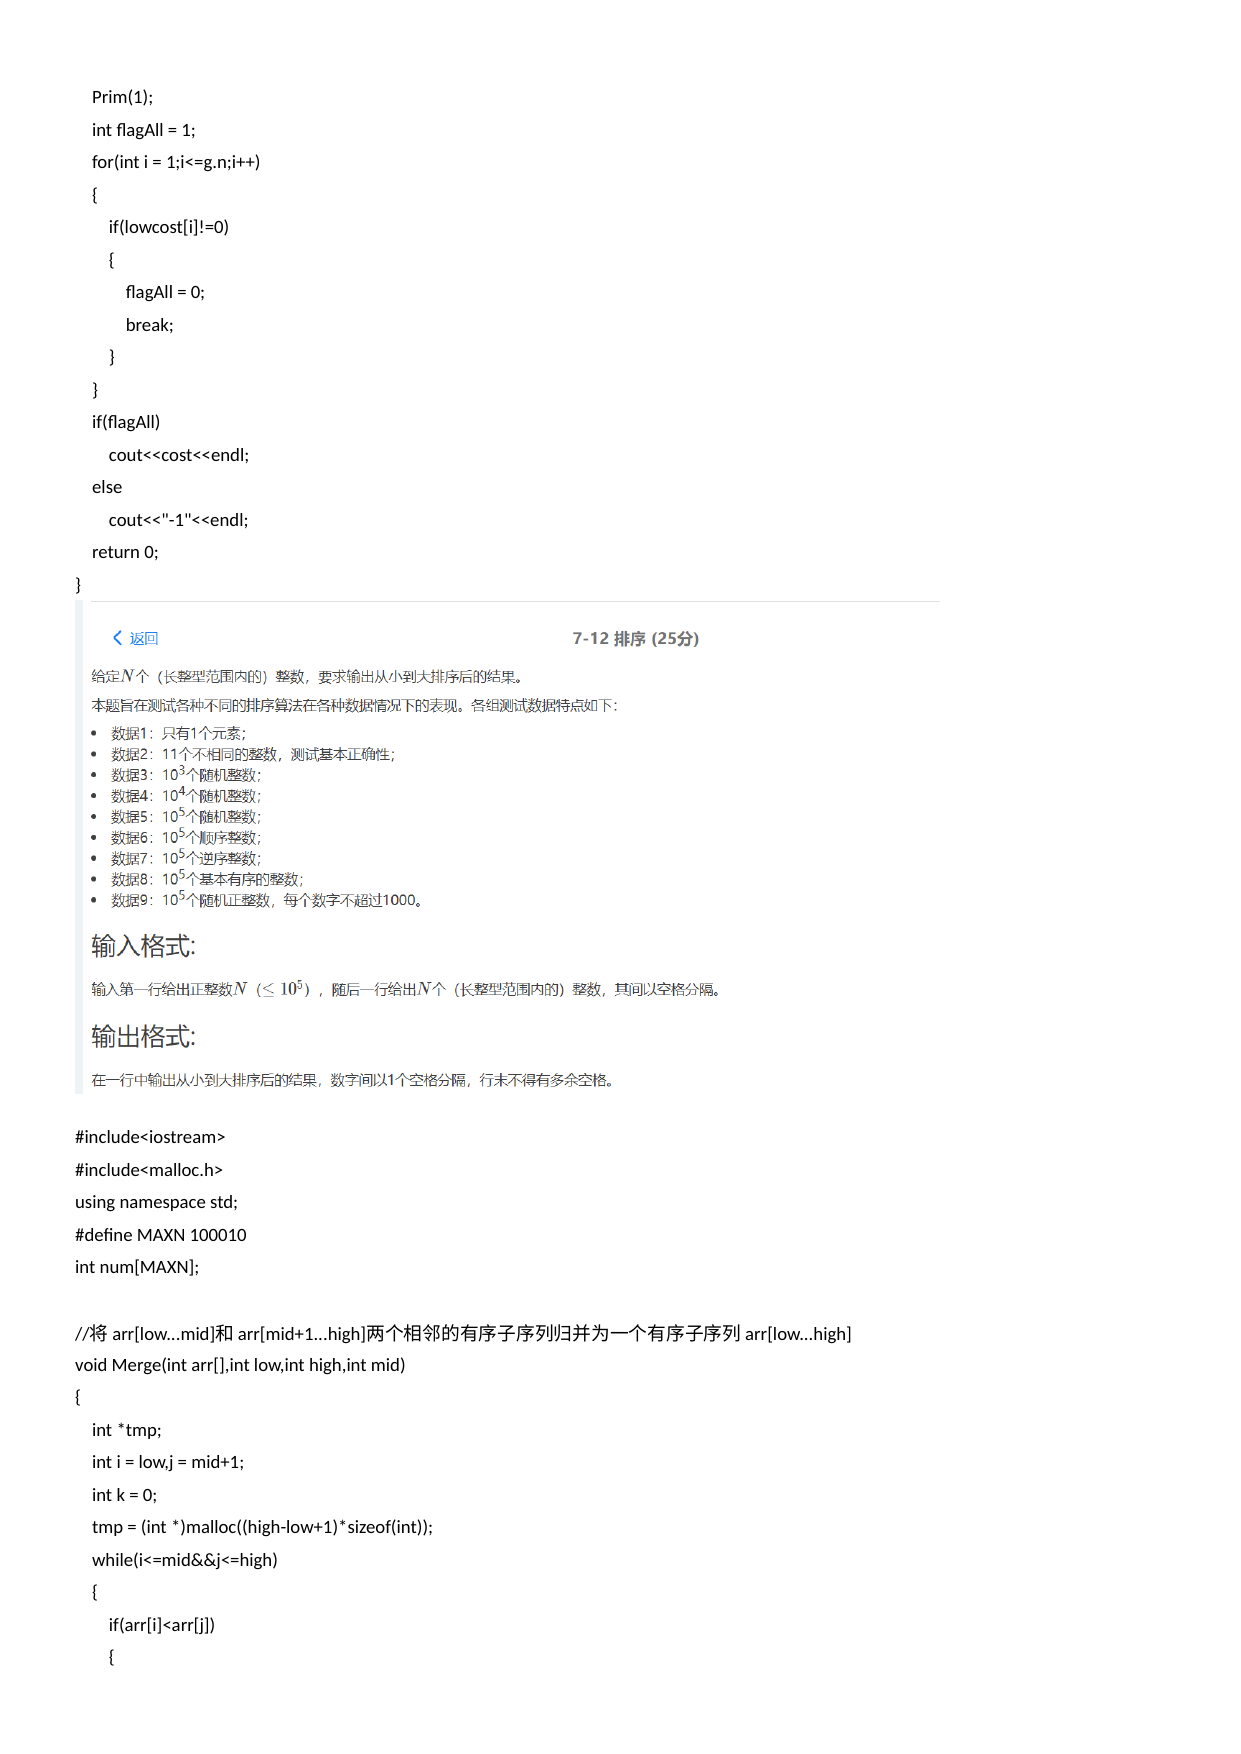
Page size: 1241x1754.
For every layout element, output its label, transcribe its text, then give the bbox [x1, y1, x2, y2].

text int *tmp; [75, 1413, 1165, 1446]
text int flagAll = 1; [75, 113, 1165, 146]
text if(flagAll) [75, 406, 1165, 438]
text return 0; [75, 536, 1165, 568]
text #include<malloc.h> [75, 1153, 1165, 1186]
text int i = low,j = mid+1; [75, 1446, 1165, 1478]
text //将arr[low...mid]和arr[mid+1...high]两个相邻的有序子序列归并为一个有序子序列arr[low...high] [75, 1316, 1165, 1348]
text void Merge(int arr[],int low,int high,int mid) [75, 1348, 1165, 1381]
text { [75, 1381, 1165, 1413]
text { [75, 243, 1165, 276]
text break; [75, 308, 1165, 341]
text { [75, 1576, 1165, 1608]
text while(i<=mid&&j<=high) [75, 1543, 1165, 1576]
text } [75, 341, 1165, 373]
text if(arr[i]<arr[j]) [75, 1608, 1165, 1641]
text { [75, 178, 1165, 211]
text if(lowcost[i]!=0) [75, 211, 1165, 243]
text tmp = (int *)malloc((high-low+1)*sizeof(int)); [75, 1511, 1165, 1543]
text Prim(1); [75, 81, 1165, 113]
text #include<iostream> [75, 1121, 1165, 1153]
text else [75, 471, 1165, 503]
text } [75, 373, 1165, 406]
text cout<<cost<<endl; [75, 438, 1165, 471]
text cout<<"-1"<<endl; [75, 503, 1165, 536]
text flagAll = 0; [75, 276, 1165, 308]
text { [75, 1641, 1165, 1673]
text for(int i = 1;i<=g.n;i++) [75, 146, 1165, 178]
text int k = 0; [75, 1478, 1165, 1511]
picture [75, 600, 940, 1094]
text using namespace std; [75, 1186, 1165, 1218]
text int num[MAXN]; [75, 1251, 1165, 1283]
text #define MAXN 100010 [75, 1218, 1165, 1251]
text } [75, 568, 1165, 601]
